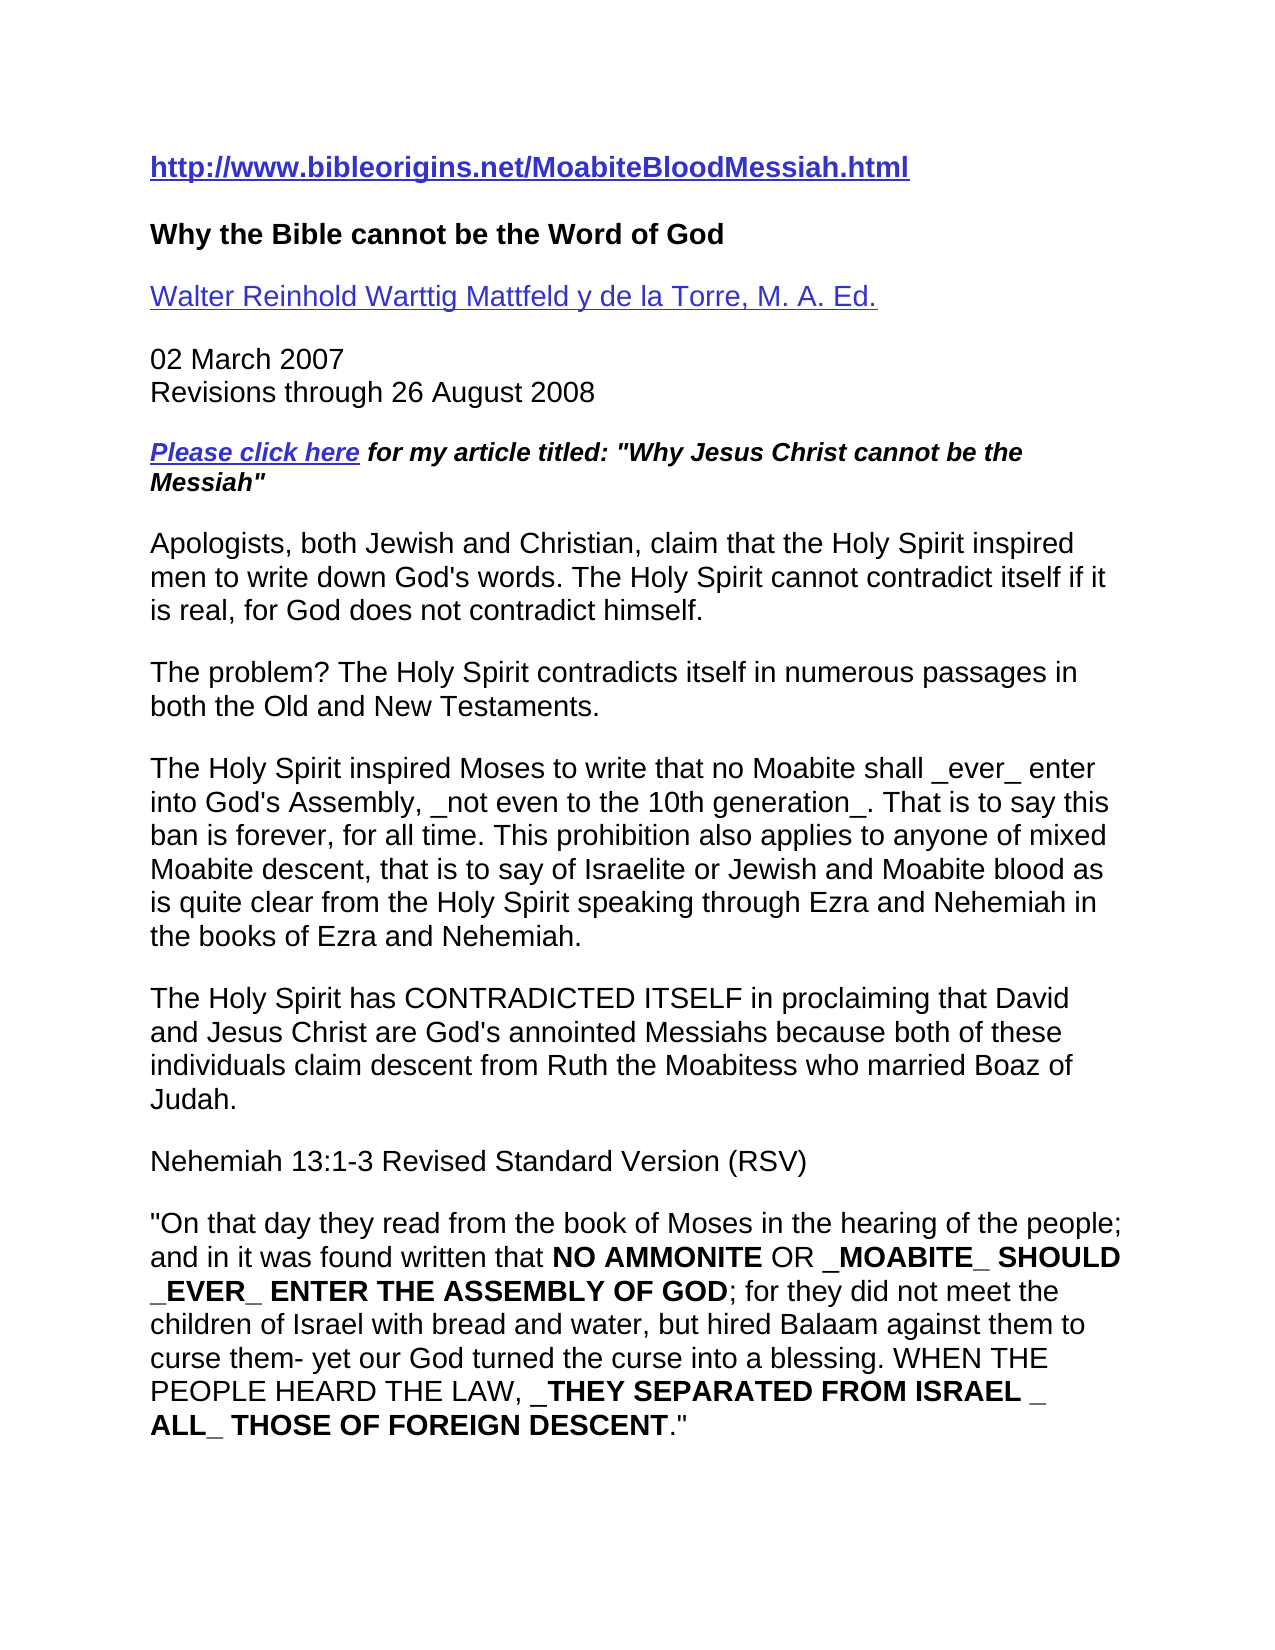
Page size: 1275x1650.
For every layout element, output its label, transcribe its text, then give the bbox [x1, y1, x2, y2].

text The problem? The Holy Spirit contradicts itself in numerous passages in both the Old and New Testaments. [150, 655, 1125, 722]
text Why the Bible cannot be the Word of God [150, 217, 1125, 251]
text Revisions through 26 August 2008 [150, 375, 1125, 409]
text 02 March 2007 [150, 342, 1125, 375]
text http://www.bibleorigins.net/MoabiteBloodMessiah.html [150, 150, 1125, 183]
text Nehemiah 13:1-3 Revised Standard Version (RSV) [150, 1144, 1125, 1178]
text Please click here for my article titled: "Why Jesus Christ cannot be the Messiah" [150, 437, 1125, 497]
text "On that day they read from the book of Moses in the hearing of the people; and in it was found written that NO AMMONITE OR _MOABITE_ SHOULD _EVER_ ENTER THE ASSEMBLY OF GOD; for they did not meet the children of Israel with bread and water, but hired Balaam against them to curse them- yet our God turned the curse into a blessing. WHEN THE PEOPLE HEARD THE LAW, _THEY SEPARATED FROM ISRAEL _ ALL_ THOSE OF FOREIGN DESCENT." [150, 1206, 1125, 1441]
text The Holy Spirit inspired Moses to write that no Moabite shall _ever_ enter into God's Assembly, _not even to the 10th generation_. That is to say this ban is forever, for all time. This prohibition also applies to anyone of mixed Moabite descent, that is to say of Israelite or Jewish and Moabite blood as is quite clear from the Holy Spirit speaking through Ezra and Nehemiah in the books of Ezra and Nehemiah. [150, 751, 1125, 952]
text Walter Reinhold Warttig Mattfeld y de la Torre, M. A. Ed. [150, 279, 1125, 313]
text The Holy Spirit has CONTRADICTED ITSELF in proclaiming that David and Jesus Christ are God's annointed Messiahs because both of these individuals claim descent from Ruth the Moabitess who married Boaz of Judah. [150, 981, 1125, 1115]
text Apologists, both Jewish and Christian, claim that the Holy Spirit inspired men to write down God's words. The Holy Spirit cannot contradict itself if it is real, for God does not contradict himself. [150, 526, 1125, 627]
